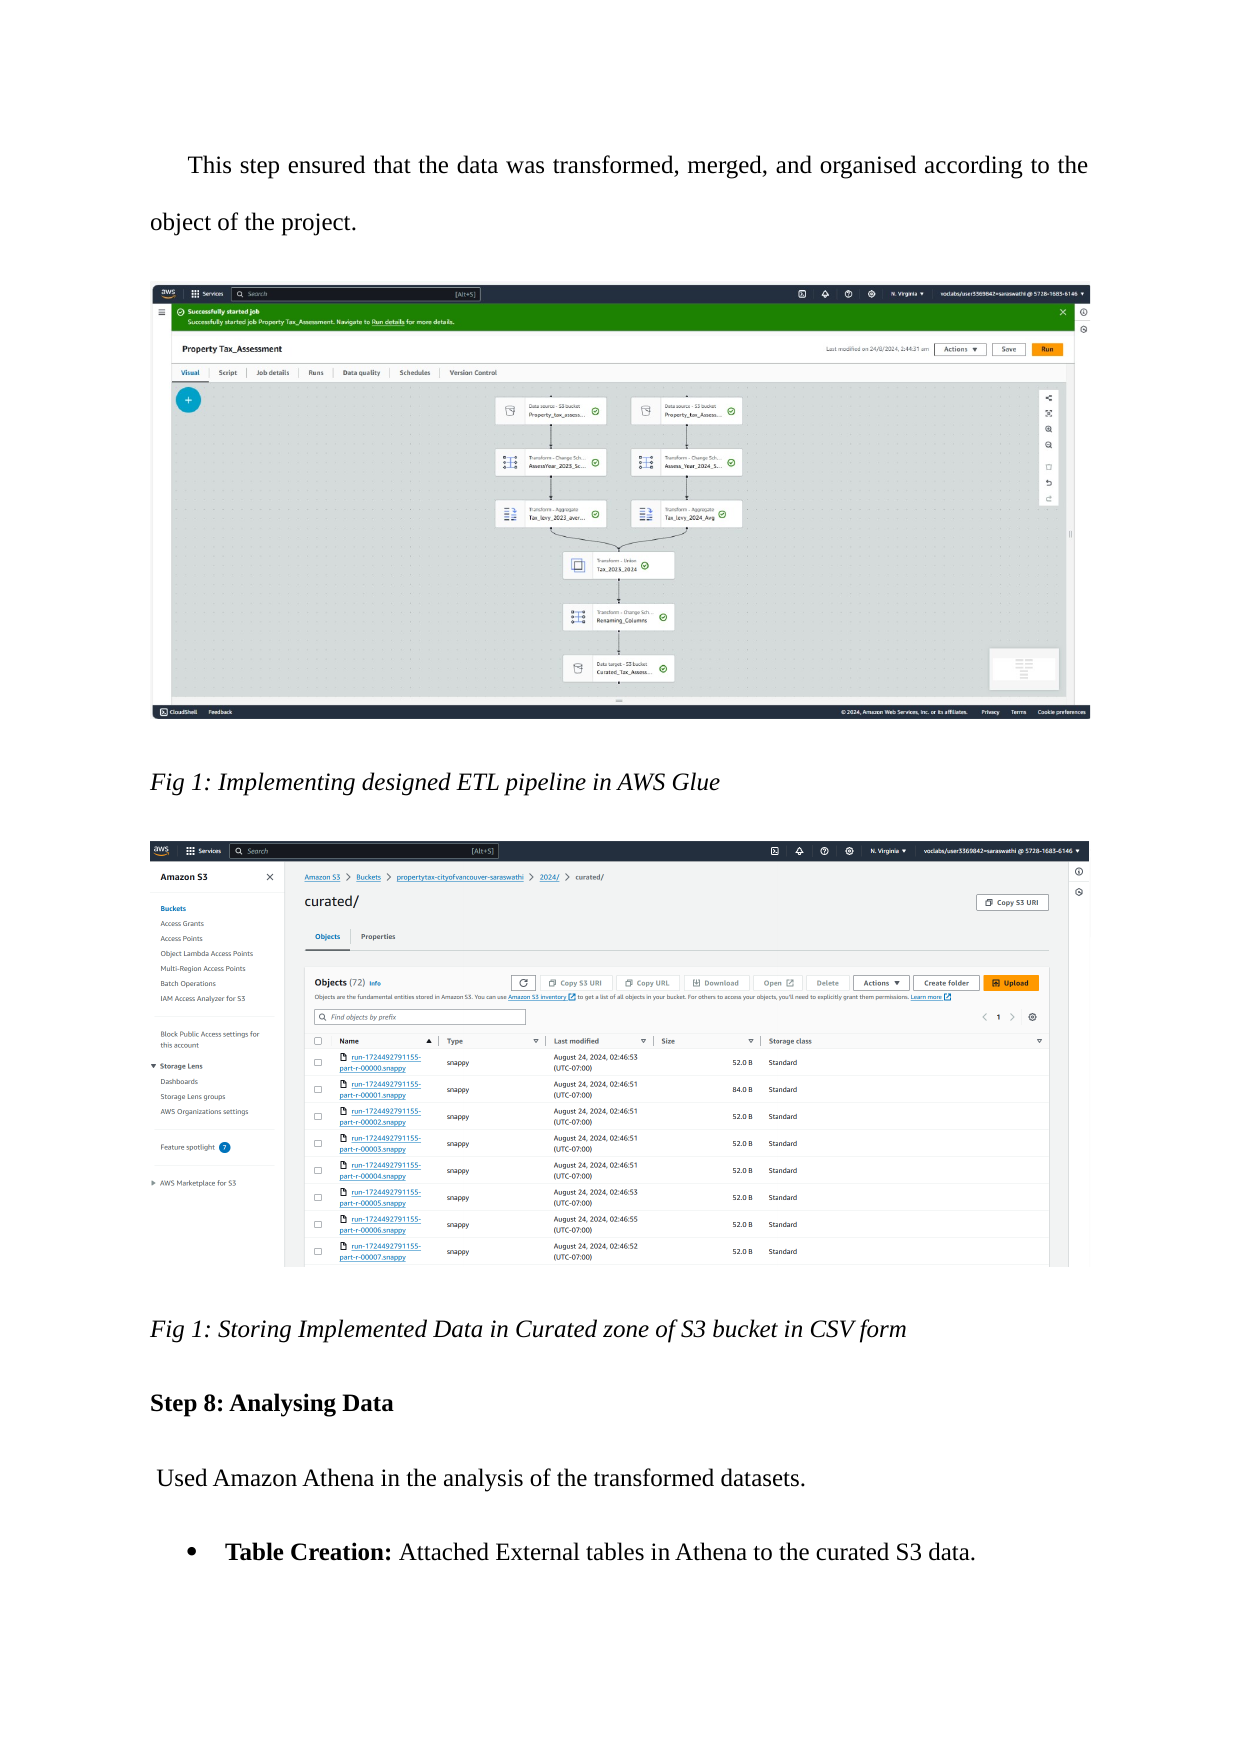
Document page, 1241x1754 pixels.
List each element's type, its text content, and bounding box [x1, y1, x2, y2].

list Table Creation: Attached External tables in Athena to the curated S3 data. [187, 1537, 1090, 1566]
text Step 8: Analysing Data [150, 1388, 1090, 1417]
text Fig 1: Implementing designed ETL pipeline in AWS Glue [150, 767, 1090, 796]
picture [150, 281, 1091, 719]
text This step ensured that the data was transformed, merged, and organised according to the object of the project. [150, 150, 1090, 236]
text Fig 1: Storing Implemented Data in Curated zone of S3 bucket in CSV form [150, 1314, 1090, 1343]
text Used Amazon Athena in the analysis of the transformed datasets. [150, 1463, 1090, 1491]
picture [150, 841, 1091, 1267]
